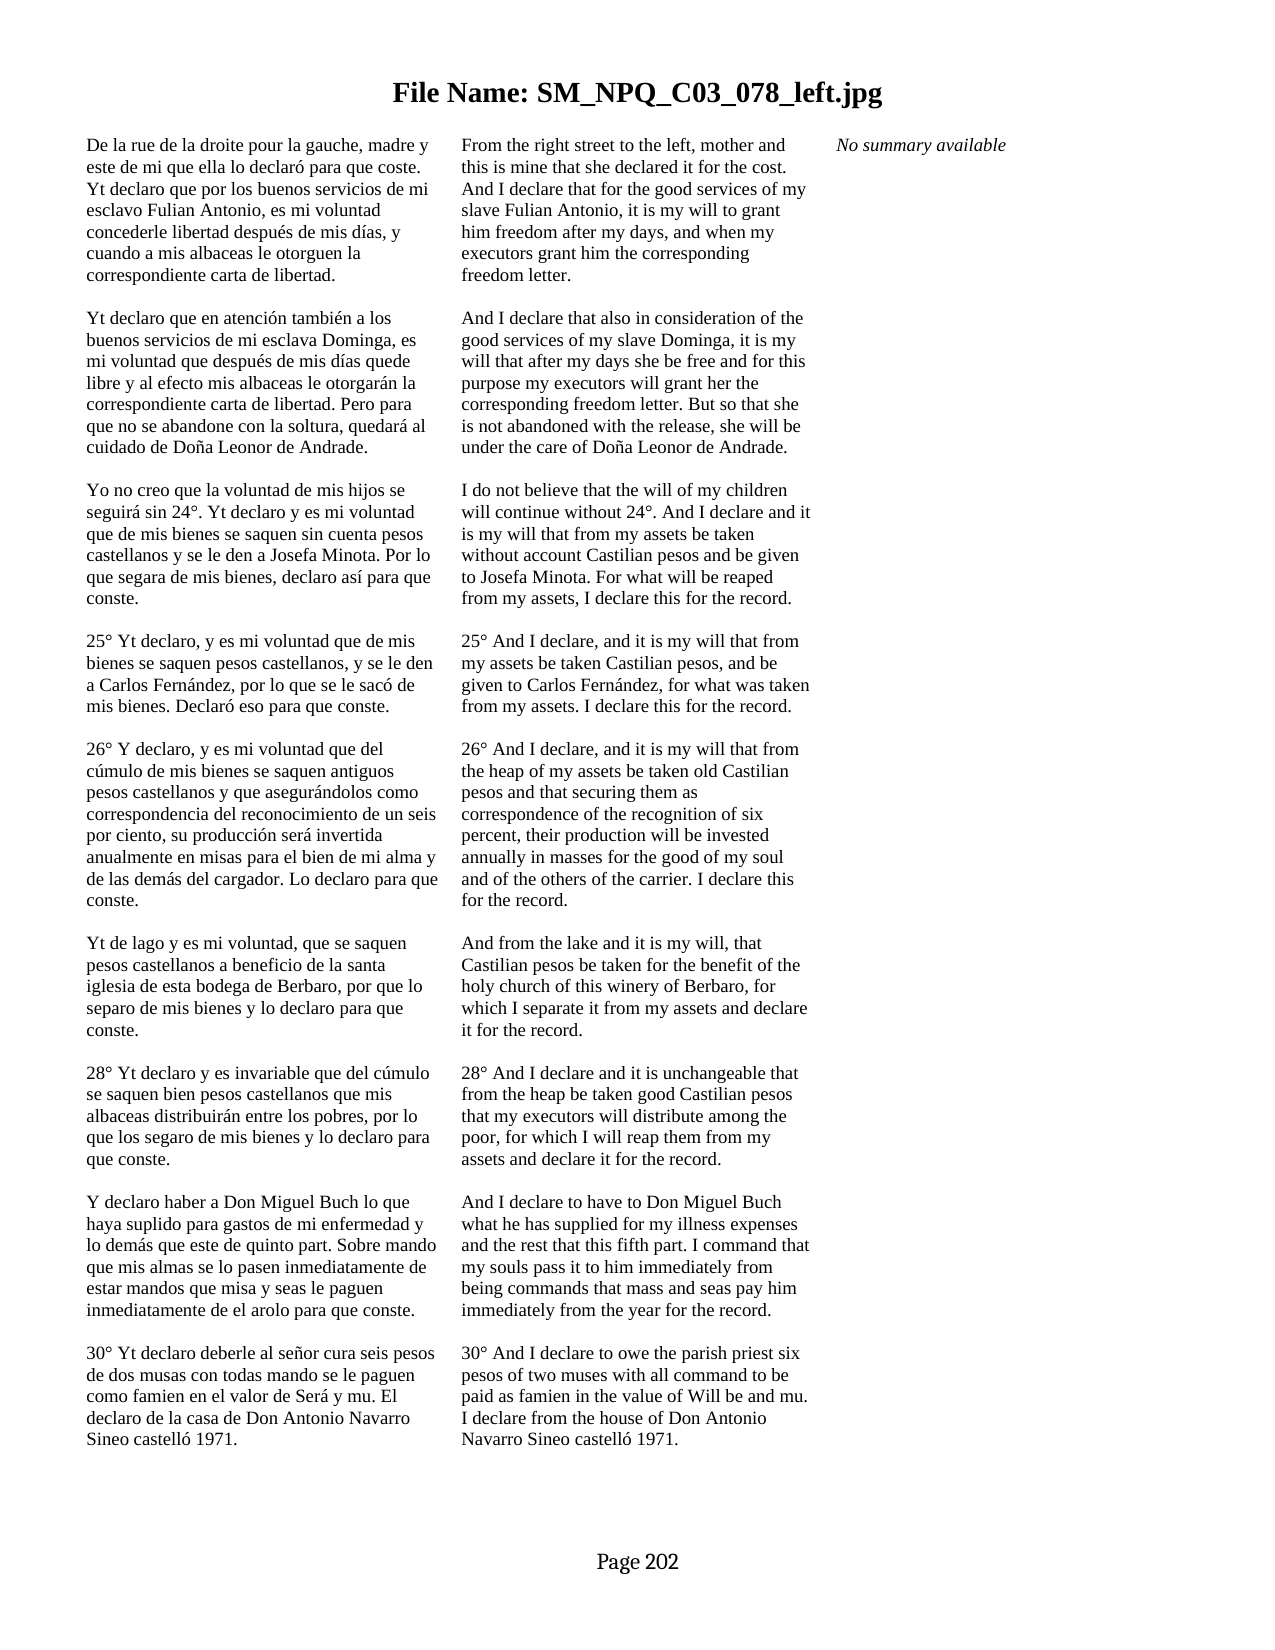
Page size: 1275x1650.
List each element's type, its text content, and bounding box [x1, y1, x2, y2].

table_header From the right street to the left, mother and this is mine that she declared it for the cost. And I declare that for the good services of my slave Fulian Antonio, it is my will to grant him freedom after my days, and when my executors grant him the corresponding freedom letter. And I declare that also in consideration of the good services of my slave Dominga, it is my will that after my days she be free and for this purpose my executors will grant her the corresponding freedom letter. But so that she is not abandoned with the release, she will be under the care of Doña Leonor de Andrade. I do not believe that the will of my children will continue without 24°. And I declare and it is my will that from my assets be taken without account Castilian pesos and be given to Josefa Minota. For what will be reaped from my assets, I declare this for the record. 25° And I declare, and it is my will that from my assets be taken Castilian pesos, and be given to Carlos Fernández, for what was taken from my assets. I declare this for the record. 26° And I declare, and it is my will that from the heap of my assets be taken old Castilian pesos and that securing them as correspondence of the recognition of six percent, their production will be invested annually in masses for the good of my soul and of the others of the carrier. I declare this for the record. And from the lake and it is my will, that Castilian pesos be taken for the benefit of the holy church of this winery of Berbaro, for which I separate it from my assets and declare it for the record. 28° And I declare and it is unchangeable that from the heap be taken good Castilian pesos that my executors will distribute among the poor, for which I will reap them from my assets and declare it for the record. And I declare to have to Don Miguel Buch what he has supplied for my illness expenses and the rest that this fifth part. I command that my souls pass it to him immediately from being commands that mass and seas pay him immediately from the year for the record. 30° And I declare to owe the parish priest six pesos of two muses with all command to be paid as famien in the value of Will be and mu. I declare from the house of Don Antonio Navarro Sineo castelló 1971. [450, 134, 825, 1468]
table_header De la rue de la droite pour la gauche, madre y este de mi que ella lo declaró para que coste. Yt declaro que por los buenos servicios de mi esclavo Fulian Antonio, es mi voluntad concederle libertad después de mis días, y cuando a mis albaceas le otorguen la correspondiente carta de libertad. Yt declaro que en atención también a los buenos servicios de mi esclava Dominga, es mi voluntad que después de mis días quede libre y al efecto mis albaceas le otorgarán la correspondiente carta de libertad. Pero para que no se abandone con la soltura, quedará al cuidado de Doña Leonor de Andrade. Yo no creo que la voluntad de mis hijos se seguirá sin 24°. Yt declaro y es mi voluntad que de mis bienes se saquen sin cuenta pesos castellanos y se le den a Josefa Minota. Por lo que segara de mis bienes, declaro así para que conste. 25° Yt declaro, y es mi voluntad que de mis bienes se saquen pesos castellanos, y se le den a Carlos Fernández, por lo que se le sacó de mis bienes. Declaró eso para que conste. 26° Y declaro, y es mi voluntad que del cúmulo de mis bienes se saquen antiguos pesos castellanos y que asegurándolos como correspondencia del reconocimiento de un seis por ciento, su producción será invertida anualmente en misas para el bien de mi alma y de las demás del cargador. Lo declaro para que conste. Yt de lago y es mi voluntad, que se saquen pesos castellanos a beneficio de la santa iglesia de esta bodega de Berbaro, por que lo separo de mis bienes y lo declaro para que conste. 28° Yt declaro y es invariable que del cúmulo se saquen bien pesos castellanos que mis albaceas distribuirán entre los pobres, por lo que los segaro de mis bienes y lo declaro para que conste. Y declaro haber a Don Miguel Buch lo que haya suplido para gastos de mi enfermedad y lo demás que este de quinto part. Sobre mando que mis almas se lo pasen inmediatamente de estar mandos que misa y seas le paguen inmediatamente de el arolo para que conste. 30° Yt declaro deberle al señor cura seis pesos de dos musas con todas mando se le paguen como famien en el valor de Será y mu. El declaro de la casa de Don Antonio Navarro Sineo castelló 1971. [75, 134, 450, 1468]
subtitle File Name: SM_NPQ_C03_078_left.jpg [75, 75, 1200, 108]
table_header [825, 134, 1200, 1468]
